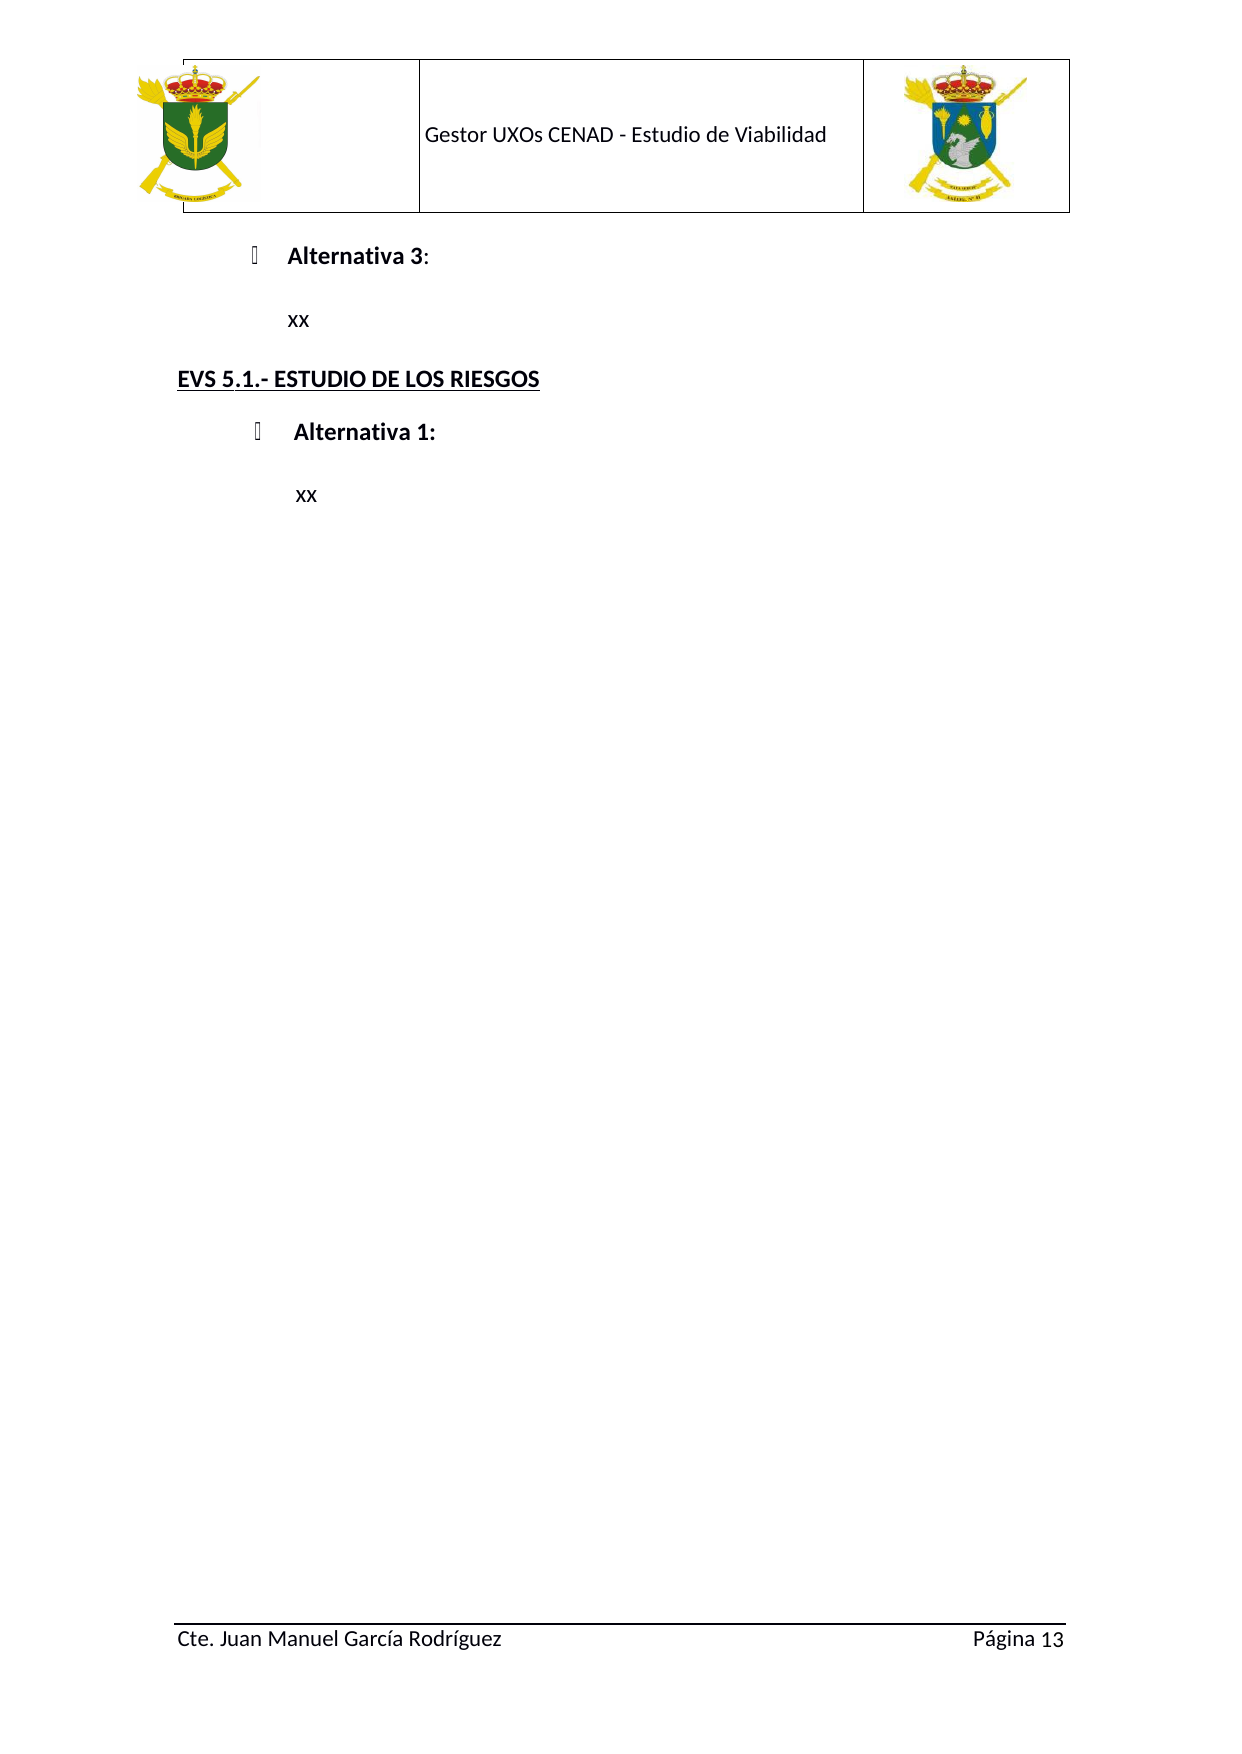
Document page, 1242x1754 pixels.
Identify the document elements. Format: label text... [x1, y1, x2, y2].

text  Alternativa 3: [251, 238, 1085, 272]
text xx [295, 478, 1071, 509]
text  Alternativa 1: [254, 413, 1085, 447]
text EVS 5.1.- ESTUDIO DE LOS RIESGOS [177, 363, 1085, 394]
text xx [287, 303, 1071, 333]
picture [904, 65, 1027, 202]
picture [137, 65, 261, 202]
